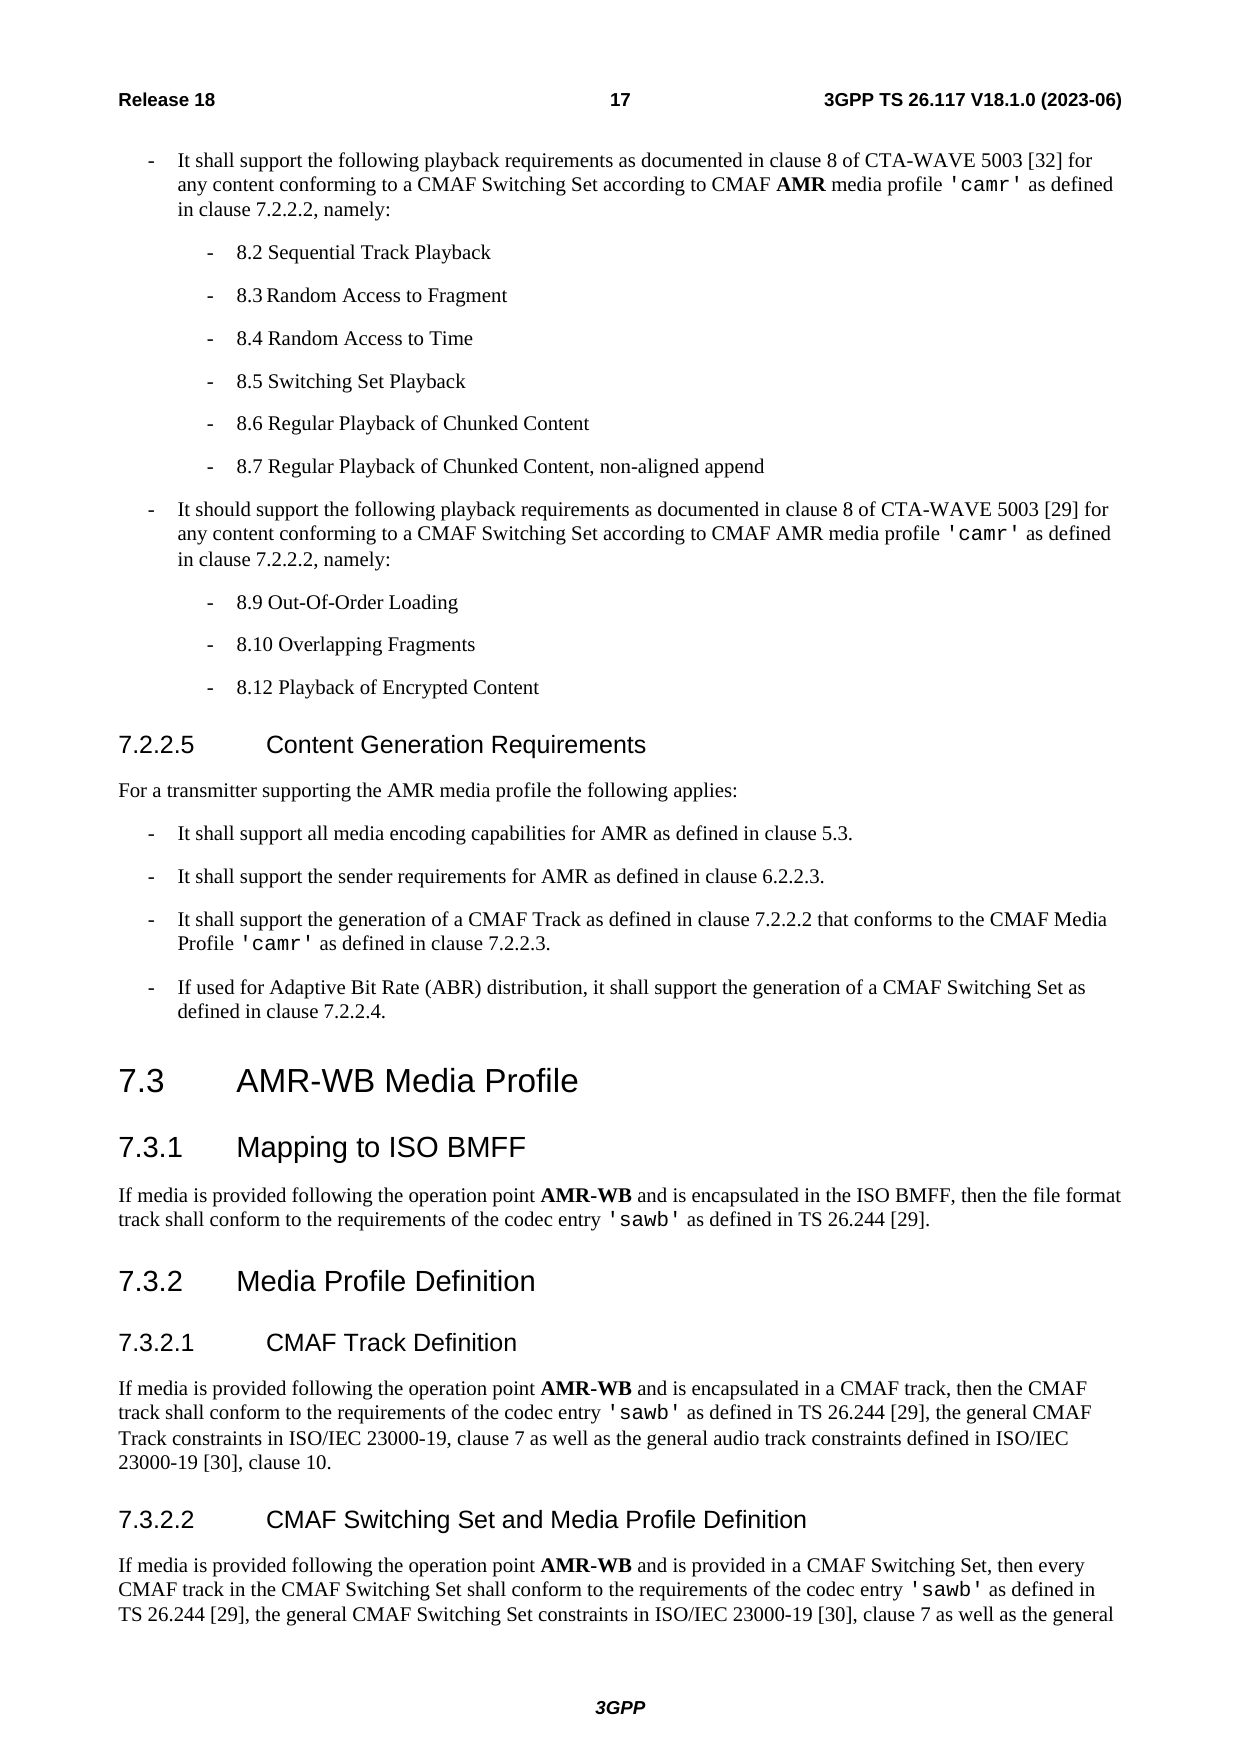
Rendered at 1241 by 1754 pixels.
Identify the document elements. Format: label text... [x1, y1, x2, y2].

subtitle 7.3.2 Media Profile Definition [118, 1264, 1122, 1297]
text - If used for Adaptive Bit Rate (ABR) distribution, it shall support the generation of a CMAF Switching Set as defined in clause 7.2.2.4. [148, 975, 1122, 1023]
text For a transmitter supporting the AMR media profile the following applies: [118, 778, 1122, 802]
subtitle 7.3.1 Mapping to ISO BMFF [118, 1130, 1122, 1164]
text - 8.9 Out-Of-Order Loading [207, 589, 1122, 614]
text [118, 1553, 1122, 1626]
text - 8.6 Regular Playback of Chunked Content [207, 411, 1122, 435]
text - It shall support the sender requirements for AMR as defined in clause 6.2.2.3. [148, 864, 1122, 888]
text - 8.7 Regular Playback of Chunked Content, non-aligned append [207, 454, 1122, 478]
text - 8.5 Switching Set Playback [207, 368, 1122, 393]
subtitle 7.3.2.2 CMAF Switching Set and Media Profile Definition [118, 1505, 1122, 1534]
subtitle 7.3.2.1 CMAF Track Definition [118, 1328, 1122, 1357]
text - 8.10 Overlapping Fragments [207, 632, 1122, 656]
text If media is provided following the operation point AMR-WB and is encapsulated in a CMAF track, then the CMAF track shall conform to the requirements of the codec entry 'sawb' as defined in TS 26.244 [29], the general CMAF Track constraints in ISO/IEC 23000-19, clause 7 as well as the general audio track constraints defined in ISO/IEC 23000-19 [30], clause 10. [118, 1376, 1122, 1474]
text - It should support the following playback requirements as documented in clause 8 of CTA-WAVE 5003 [29] for any content conforming to a CMAF Switching Set according to CMAF AMR media profile 'camr' as defined in clause 7.2.2.2, namely: [148, 497, 1122, 571]
text - It shall support all media encoding capabilities for AMR as defined in clause 5.3. [148, 821, 1122, 845]
text - 8.2 Sequential Track Playback [207, 240, 1122, 264]
subtitle 7.3 AMR-WB Media Profile [118, 1061, 1122, 1099]
text - 8.4 Random Access to Time [207, 326, 1122, 350]
text - It shall support the generation of a CMAF Track as defined in clause 7.2.2.2 that conforms to the CMAF Media Profile 'camr' as defined in clause 7.2.2.3. [148, 906, 1122, 956]
subtitle 7.2.2.5 Content Generation Requirements [118, 731, 1122, 759]
text - It shall support the following playback requirements as documented in clause 8 of CTA-WAVE 5003 [32] for any content conforming to a CMAF Switching Set according to CMAF AMR media profile 'camr' as defined in clause 7.2.2.2, namely: [148, 147, 1122, 221]
text If media is provided following the operation point AMR-WB and is encapsulated in the ISO BMFF, then the file format track shall conform to the requirements of the codec entry 'sawb' as defined in TS 26.244 [29]. [118, 1183, 1122, 1232]
text - 8.3 Random Access to Fragment [207, 283, 1122, 307]
text - 8.12 Playback of Encrypted Content [207, 675, 1122, 699]
